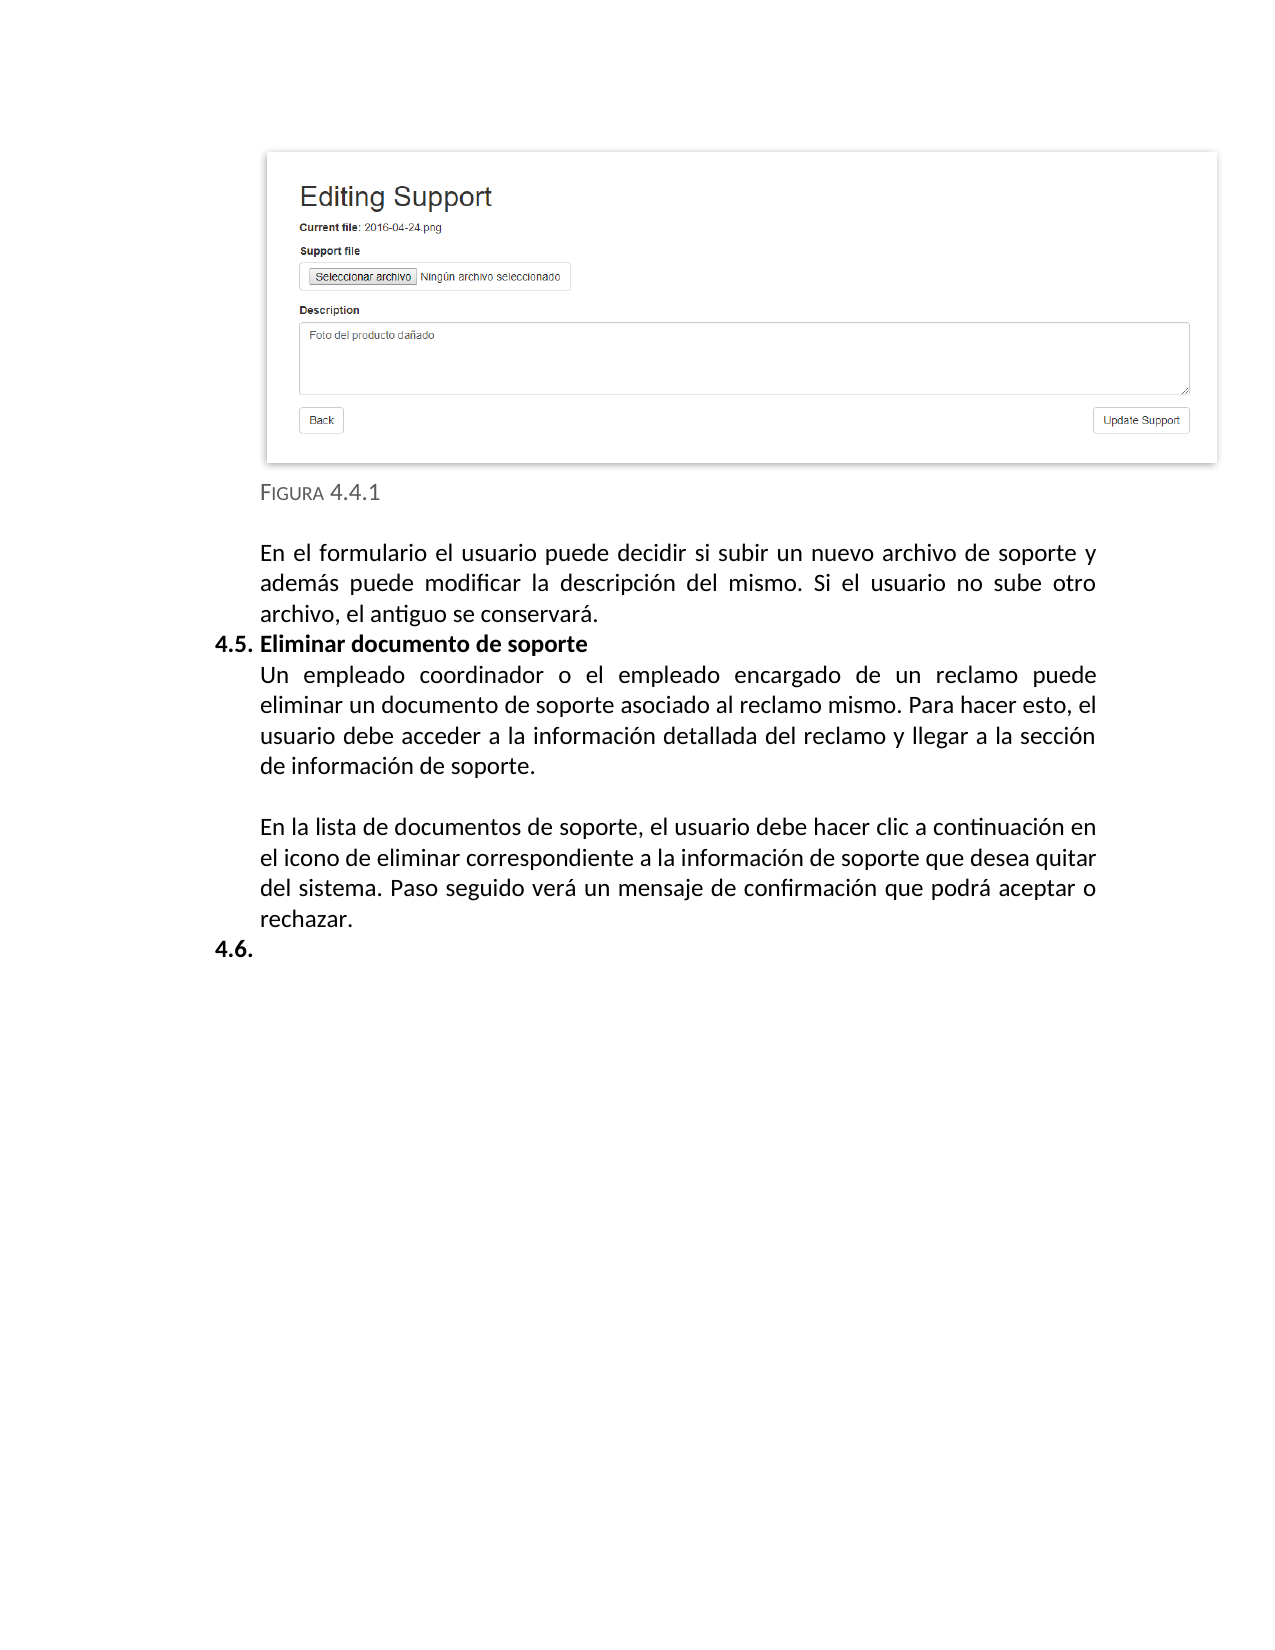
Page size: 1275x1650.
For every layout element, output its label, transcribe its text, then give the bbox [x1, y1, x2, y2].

list En la lista de documentos de soporte, el usuario debe hacer clic a continuación en el icono de eliminar correspondiente a la información de soporte que desea quitar del sistema. Paso seguido verá un mensaje de confirmación que podrá aceptar o rechazar. [260, 812, 1098, 934]
list Figura 4.4.1 [260, 476, 1098, 506]
list En el formulario el usuario puede decidir si subir un nuevo archivo de soporte y además puede modificar la descripción del mismo. Si el usuario no sube otro archivo, el antiguo se conservará. [260, 537, 1098, 628]
picture [282, 166, 1202, 448]
list Un empleado coordinador o el empleado encargado de un reclamo puede eliminar un documento de soporte asociado al reclamo mismo. Para hacer esto, el usuario debe acceder a la información detallada del reclamo y llegar a la sección de información de soporte. [260, 659, 1098, 781]
list Eliminar documento de soporte [215, 628, 1098, 659]
